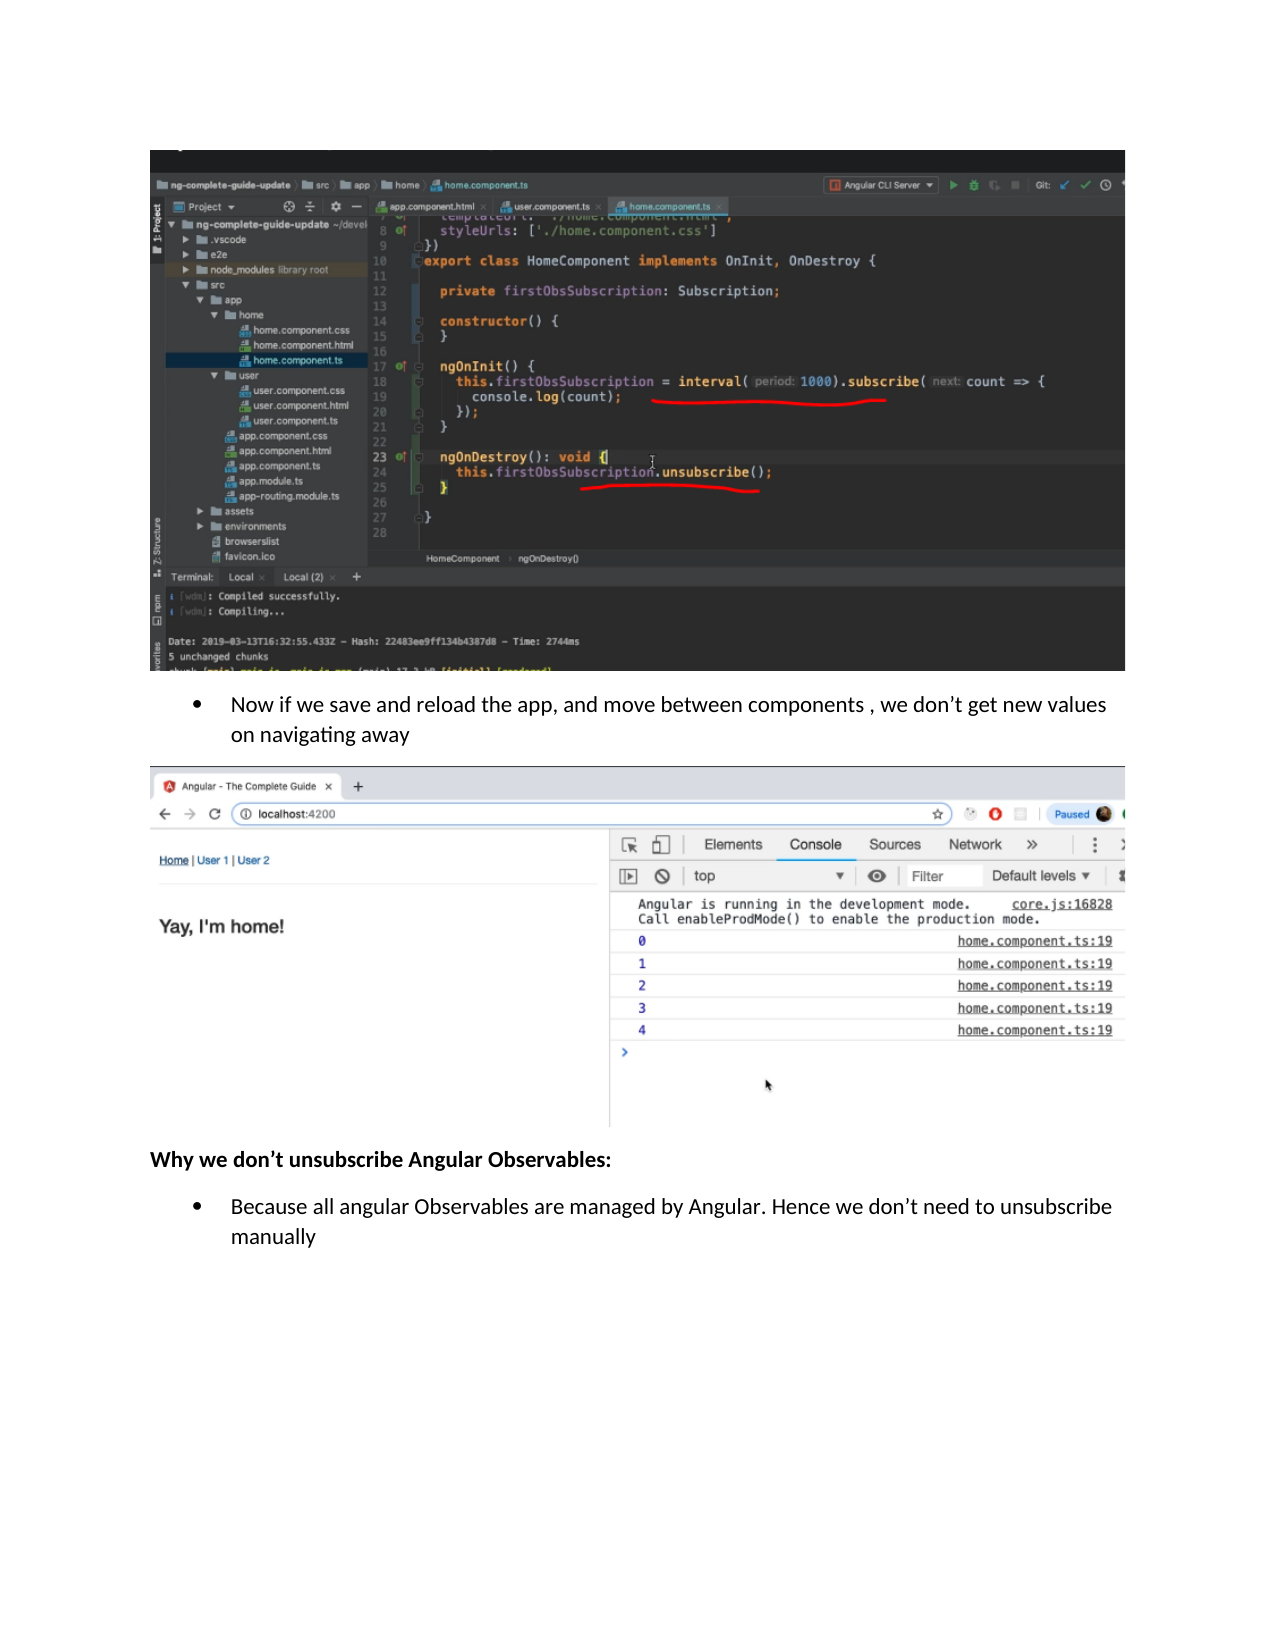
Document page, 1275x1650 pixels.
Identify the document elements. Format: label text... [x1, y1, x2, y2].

picture [150, 766, 1125, 1127]
text Why we don’t unsubscribe Angular Observables: [150, 1145, 1125, 1173]
list Now if we save and reload the app, and move between components , we don’t get new values on navigating away [193, 690, 1125, 748]
picture [150, 150, 1125, 671]
list Because all angular Observables are managed by Angular. Hence we don’t need to unsubscribe manually [193, 1192, 1125, 1250]
